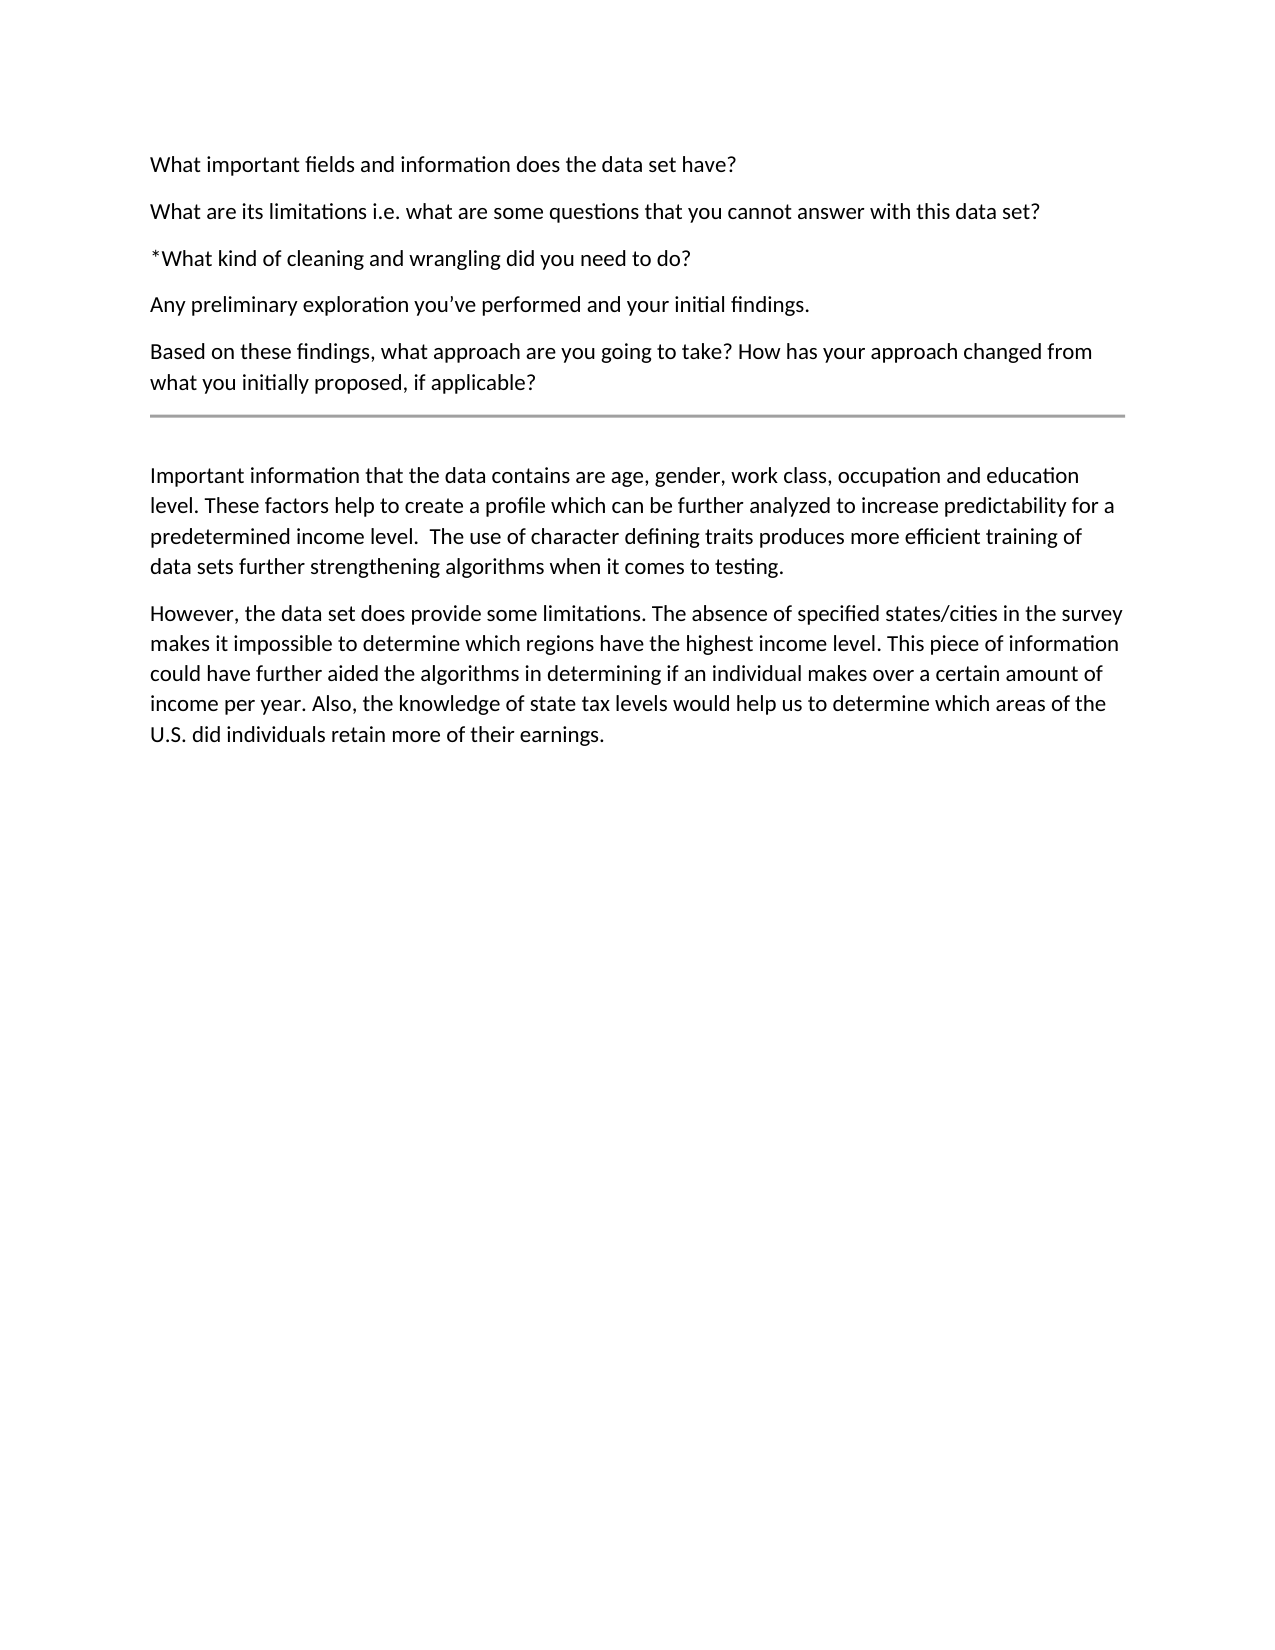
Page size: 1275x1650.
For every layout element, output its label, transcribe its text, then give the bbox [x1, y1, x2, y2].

text *What kind of cleaning and wrangling did you need to do? [150, 244, 1125, 272]
text Any preliminary exploration you’ve performed and your initial findings. [150, 291, 1125, 319]
text However, the data set does provide some limitations. The absence of specified states/cities in the survey makes it impossible to determine which regions have the highest income level. This piece of information could have further aided the algorithms in determining if an individual makes over a certain amount of income per year. Also, the knowledge of state tax levels would help us to determine which areas of the U.S. did individuals retain more of their earnings. [150, 599, 1125, 748]
text What are its limitations i.e. what are some questions that you cannot answer with this data set? [150, 197, 1125, 225]
text Based on these findings, what approach are you going to take? How has your approach changed from what you initially proposed, if applicable? [150, 337, 1125, 396]
text What important fields and information does the data set have? [150, 150, 1125, 178]
text Important information that the data contains are age, gender, work class, occupation and education level. These factors help to create a profile which can be further analyzed to increase predictability for a predetermined income level. The use of character defining traits produces more efficient training of data sets further strengthening algorithms when it comes to testing. [150, 461, 1125, 580]
